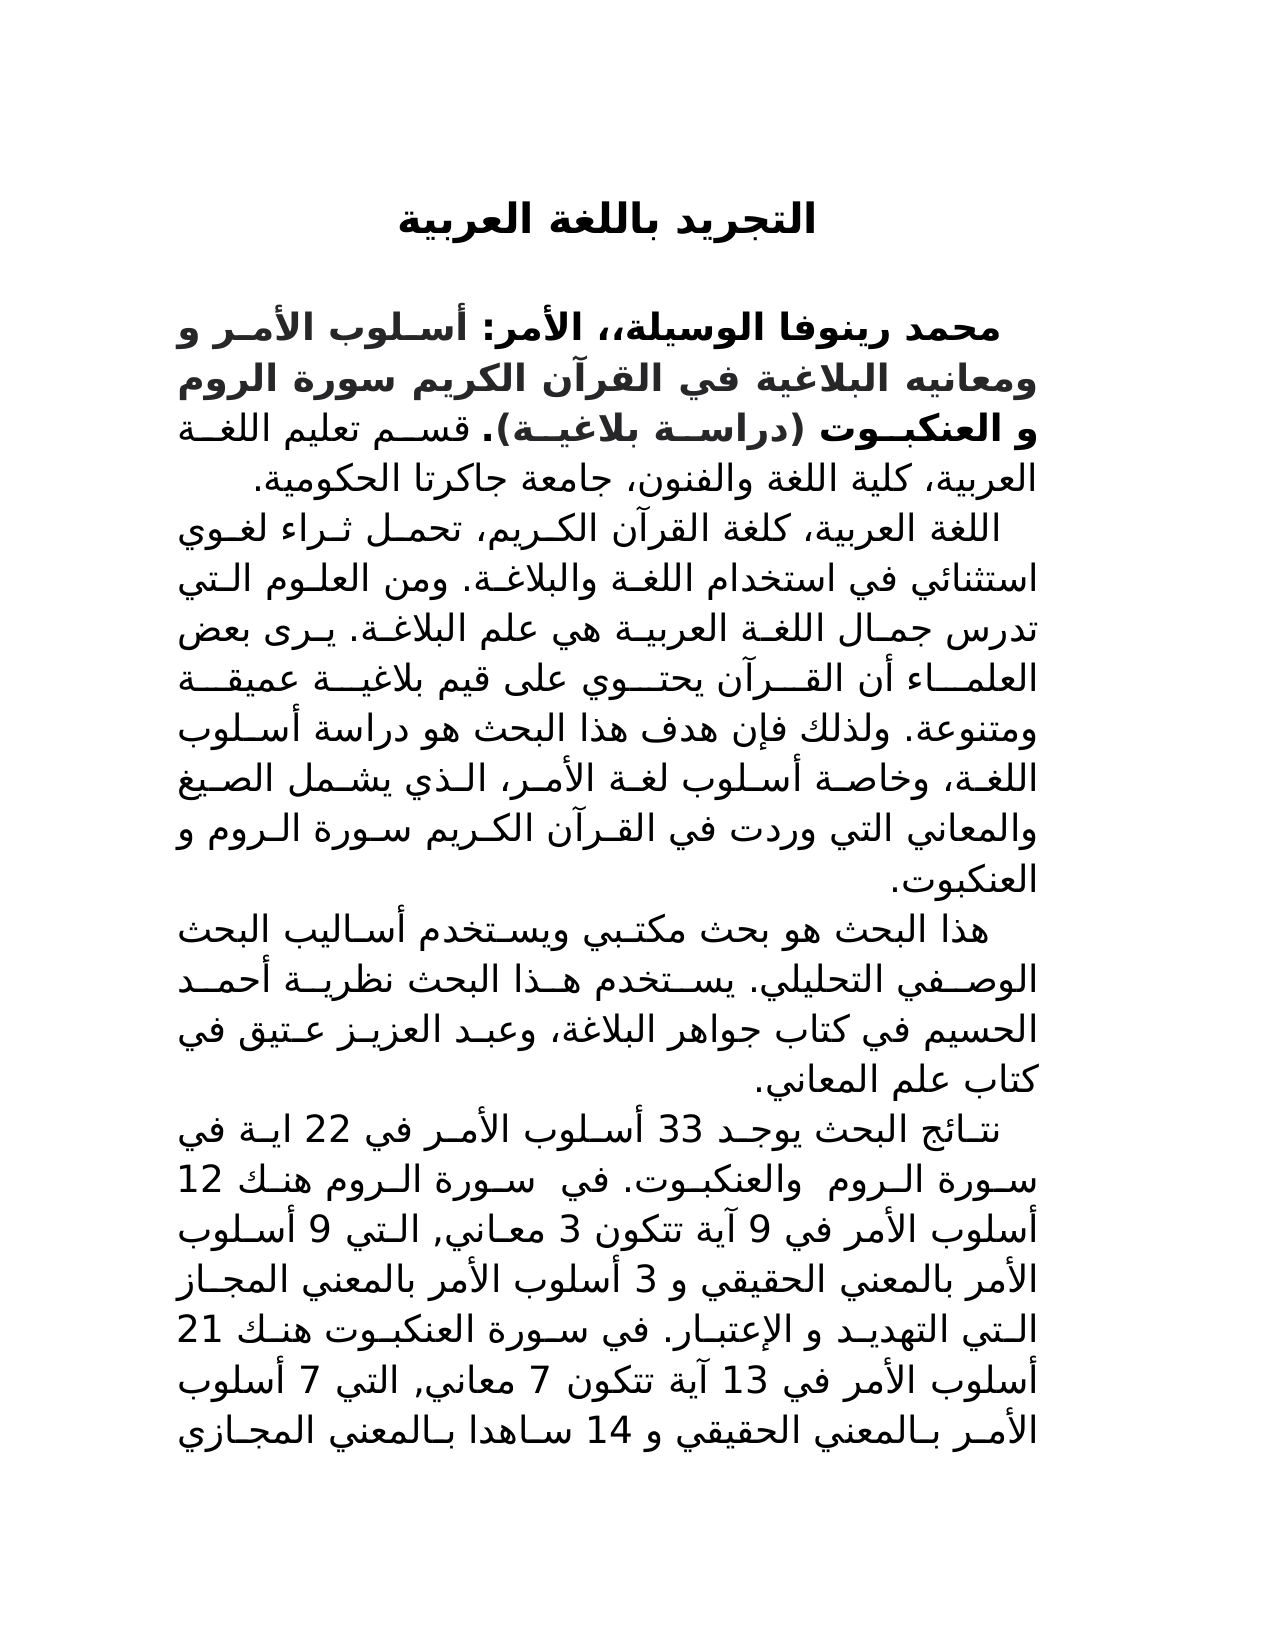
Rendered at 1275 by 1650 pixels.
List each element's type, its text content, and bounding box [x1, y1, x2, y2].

text هذا البحث هو بحث مكتبي ويستخدم أساليب البحث الوصفي التحليلي. يستخدم هذا البحث نظرية أحمد الحسيم في كتاب جواهر البلاغة، وعبد العزيز عتيق في كتاب علم المعاني. [177, 907, 1039, 1101]
text اللغة العربية، كلغة القرآن الكريم، تحمل ثراء لغوي استثنائي في استخدام اللغة والبلاغة. ومن العلوم التي تدرس جمال اللغة العربية هي علم البلاغة. يرى بعض العلماء أن القرآن يحتوي على قيم بلاغية عميقة ومتنوعة. ولذلك فإن هدف هذا البحث هو دراسة أسلوب اللغة، وخاصة أسلوب لغة الأمر، الذي يشمل الصيغ والمعاني التي وردت في القرآن الكريم سورة الروم و العنكبوت. [177, 506, 1039, 901]
text محمد رينوفا الوسيلة،، الأمر: أسلوب الأمر و ومعانيه البلاغية في القرآن الكريم سورة الروم و العنكبوت (دراسة بلاغية). قسم تعليم اللغة العربية، كلية اللغة والفنون، جامعة جاكرتا الحكومية. [177, 306, 1039, 500]
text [177, 1108, 1039, 1452]
subtitle التجريد باللغة العربية [177, 195, 1038, 243]
